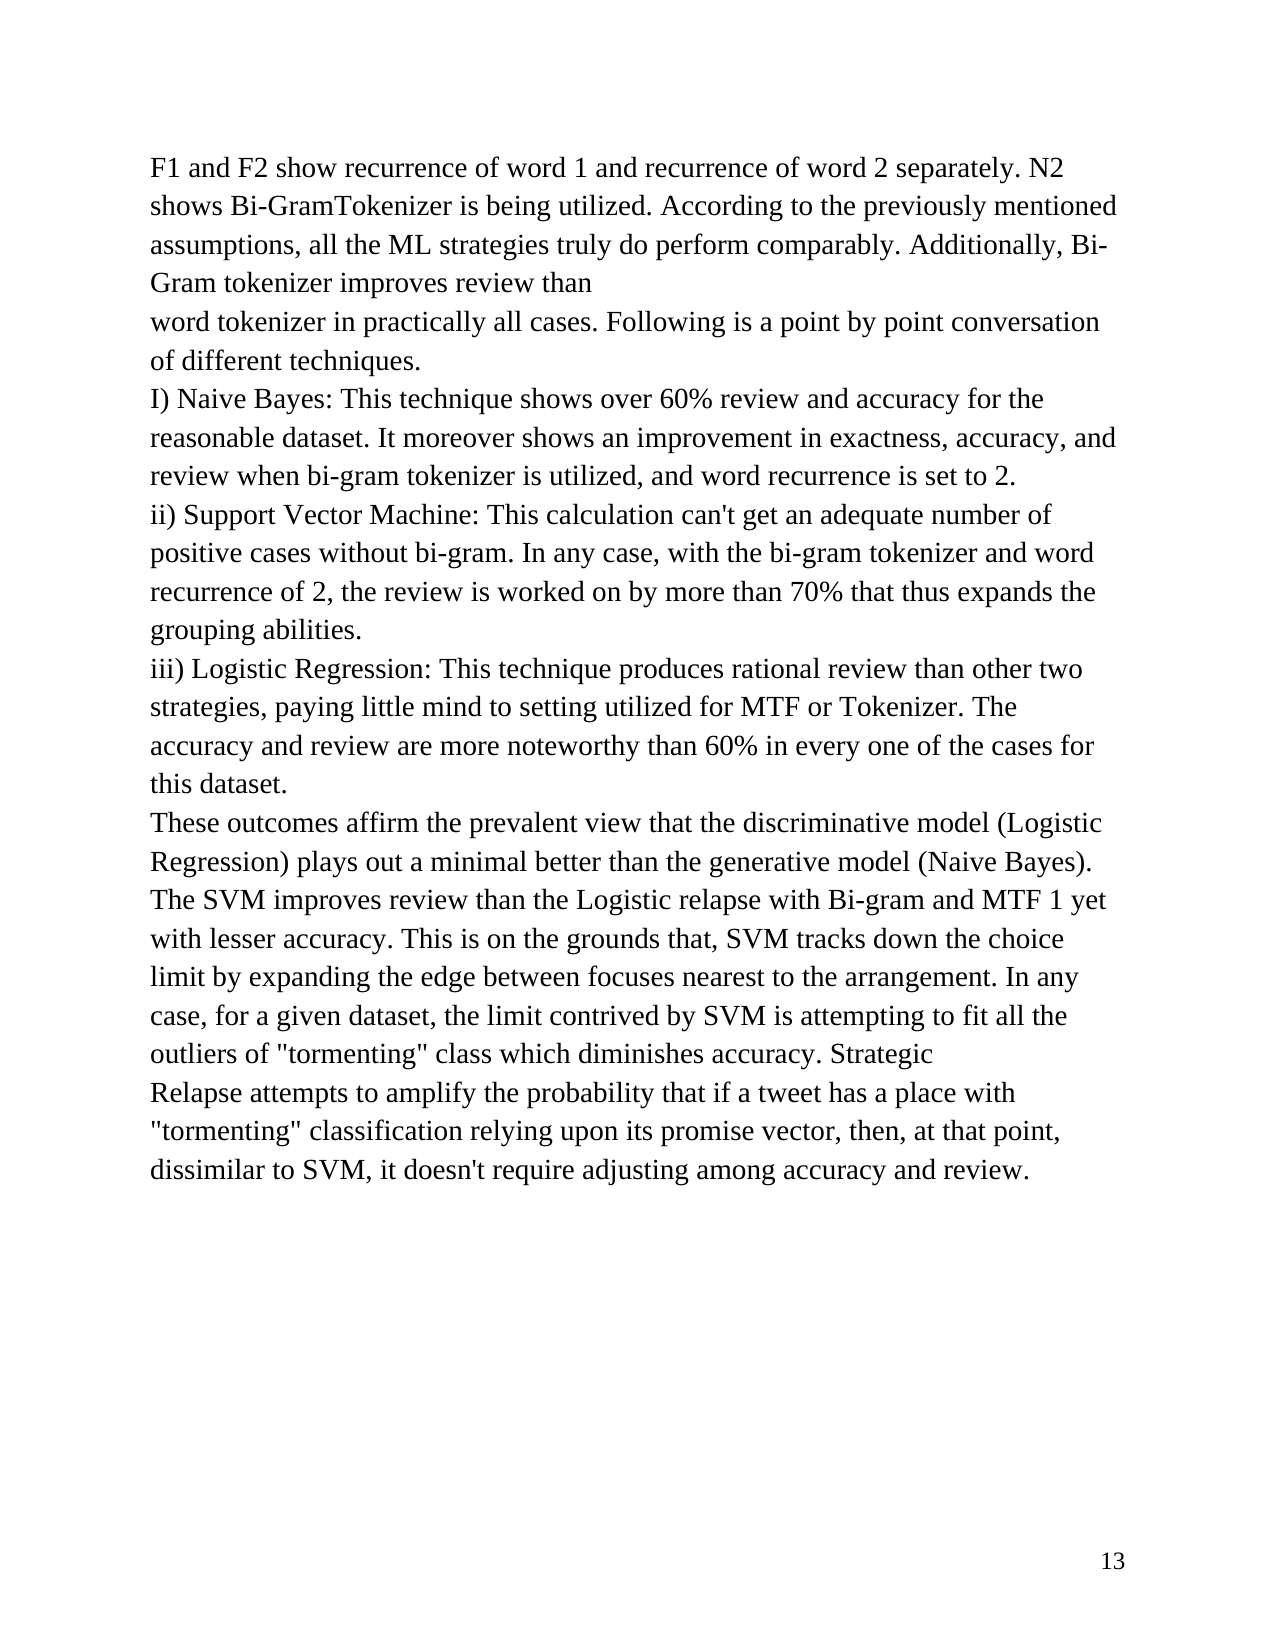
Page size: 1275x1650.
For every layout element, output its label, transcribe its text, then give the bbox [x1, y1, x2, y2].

text Relapse attempts to amplify the probability that if a tweet has a place with "tormenting" classification relying upon its promise vector, then, at that point, dissimilar to SVM, it doesn't require adjusting among accuracy and review. [150, 1075, 1125, 1186]
text F1 and F2 show recurrence of word 1 and recurrence of word 2 separately. N2 shows Bi-GramTokenizer is being utilized. According to the previously mentioned assumptions, all the ML strategies truly do perform comparably. Additionally, Bi-Gram tokenizer improves review than [150, 150, 1125, 299]
text These outcomes affirm the prevalent view that the discriminative model (Logistic Regression) plays out a minimal better than the generative model (Naive Bayes). The SVM improves review than the Logistic relapse with Bi-gram and MTF 1 yet with lesser accuracy. This is on the grounds that, SVM tracks down the choice [150, 805, 1125, 954]
text I) Naive Bayes: This technique shows over 60% review and accuracy for the reasonable dataset. It moreover shows an improvement in exactness, accuracy, and [150, 381, 1125, 453]
text iii) Logistic Regression: This technique produces rational review than other two strategies, paying little mind to setting utilized for MTF or Tokenizer. The accuracy and review are more noteworthy than 60% in every one of the cases for this dataset. [150, 651, 1125, 800]
text ii) Support Vector Machine: This calculation can't get an adequate number of positive cases without bi-gram. In any case, with the bi-gram tokenizer and word [150, 497, 1125, 569]
text limit by expanding the edge between focuses nearest to the arrangement. In any case, for a given dataset, the limit contrived by SVM is attempting to fit all the outliers of "tormenting" class which diminishes accuracy. Strategic [150, 959, 1125, 1070]
text recurrence of 2, the review is worked on by more than 70% that thus expands the grouping abilities. [150, 574, 1125, 646]
text review when bi-gram tokenizer is utilized, and word recurrence is set to 2. [150, 458, 1125, 492]
text word tokenizer in practically all cases. Following is a point by point conversation of different techniques. [150, 304, 1125, 376]
